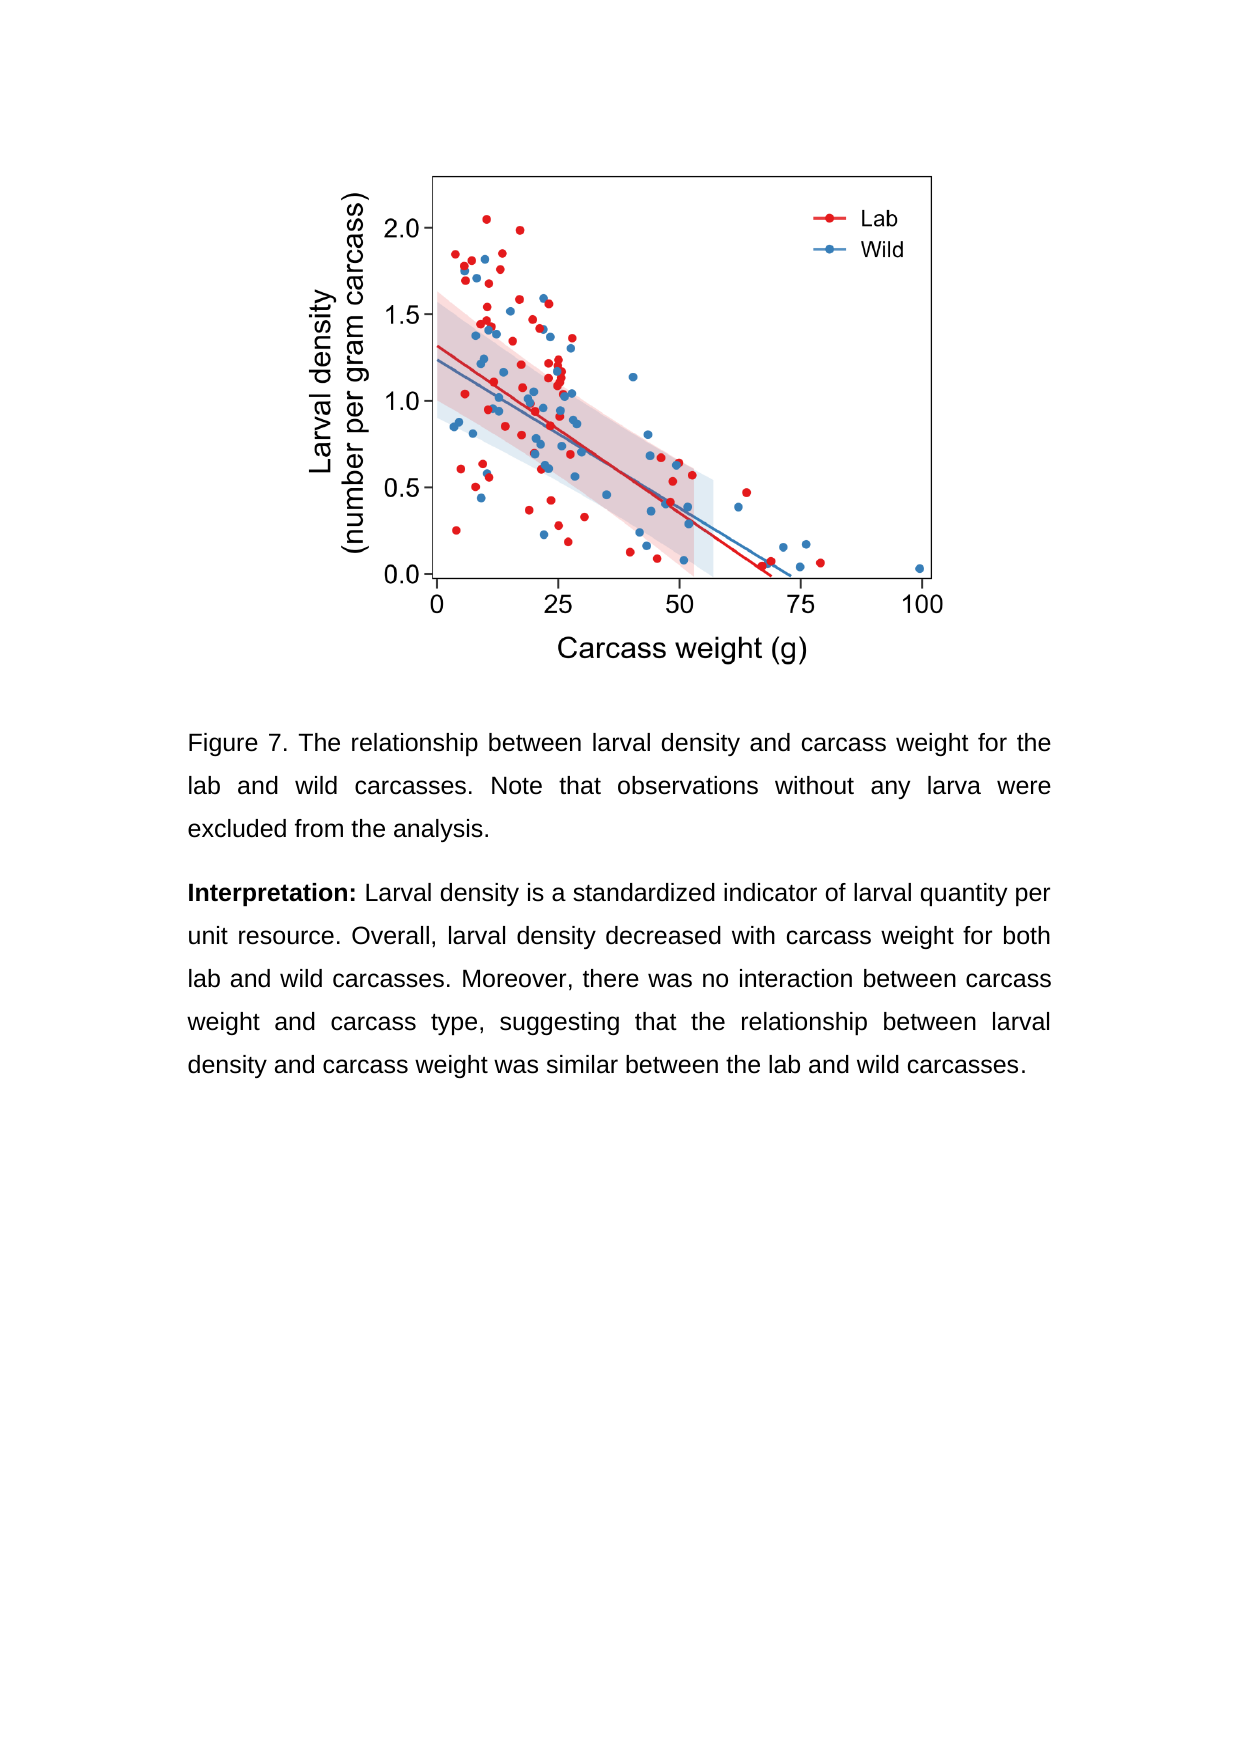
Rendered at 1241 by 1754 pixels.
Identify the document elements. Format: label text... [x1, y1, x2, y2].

picture [282, 150, 958, 690]
text Interpretation: Larval density is a standardized indicator of larval quantity per unit resource. Overall, larval density decreased with carcass weight for both lab and wild carcasses. Moreover, there was no interaction between carcass weight and carcass type, suggesting that the relationship between larval density and carcass weight was similar between the lab and wild carcasses. [187, 878, 1053, 1079]
text Figure 7. The relationship between larval density and carcass weight for the lab and wild carcasses. Note that observations without any larva were excluded from the analysis. [187, 728, 1053, 843]
